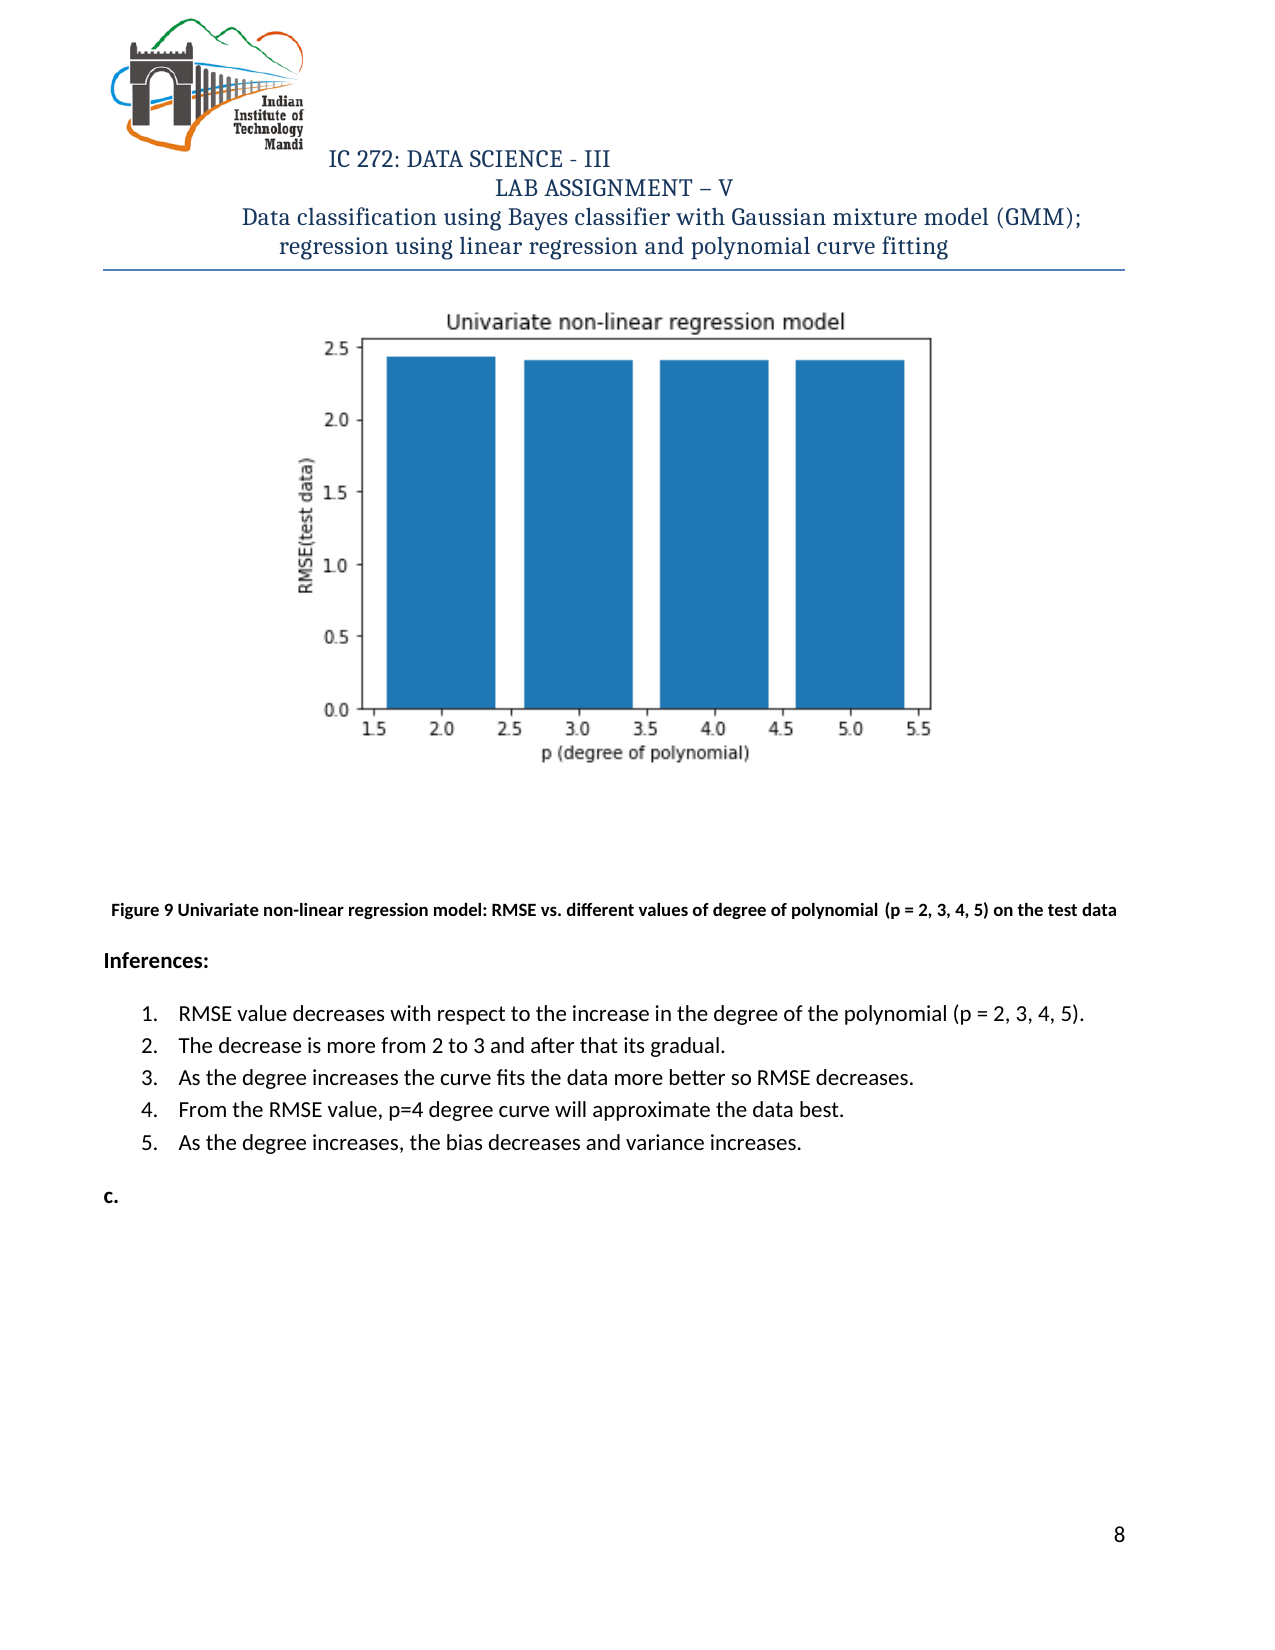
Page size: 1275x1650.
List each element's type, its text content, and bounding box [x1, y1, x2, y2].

text Figure 9 Univariate non-linear regression model: RMSE vs. different values of degree of polynomial (p = 2, 3, 4, 5) on the test data [103, 898, 1125, 921]
picture [103, 0, 313, 168]
list From the RMSE value, p=4 degree curve will approximate the data best. [141, 1096, 1125, 1123]
list As the degree increases the curve fits the data more better so RMSE decreases. [141, 1063, 1125, 1091]
text Inferences: [103, 946, 1125, 974]
picture [287, 302, 942, 773]
text c. [103, 1181, 1125, 1209]
list RMSE value decreases with respect to the increase in the degree of the polynomial (p = 2, 3, 4, 5). [141, 999, 1125, 1027]
list The decrease is more from 2 to 3 and after that its gradual. [141, 1031, 1125, 1059]
list As the degree increases, the bias decreases and variance increases. [141, 1128, 1125, 1156]
